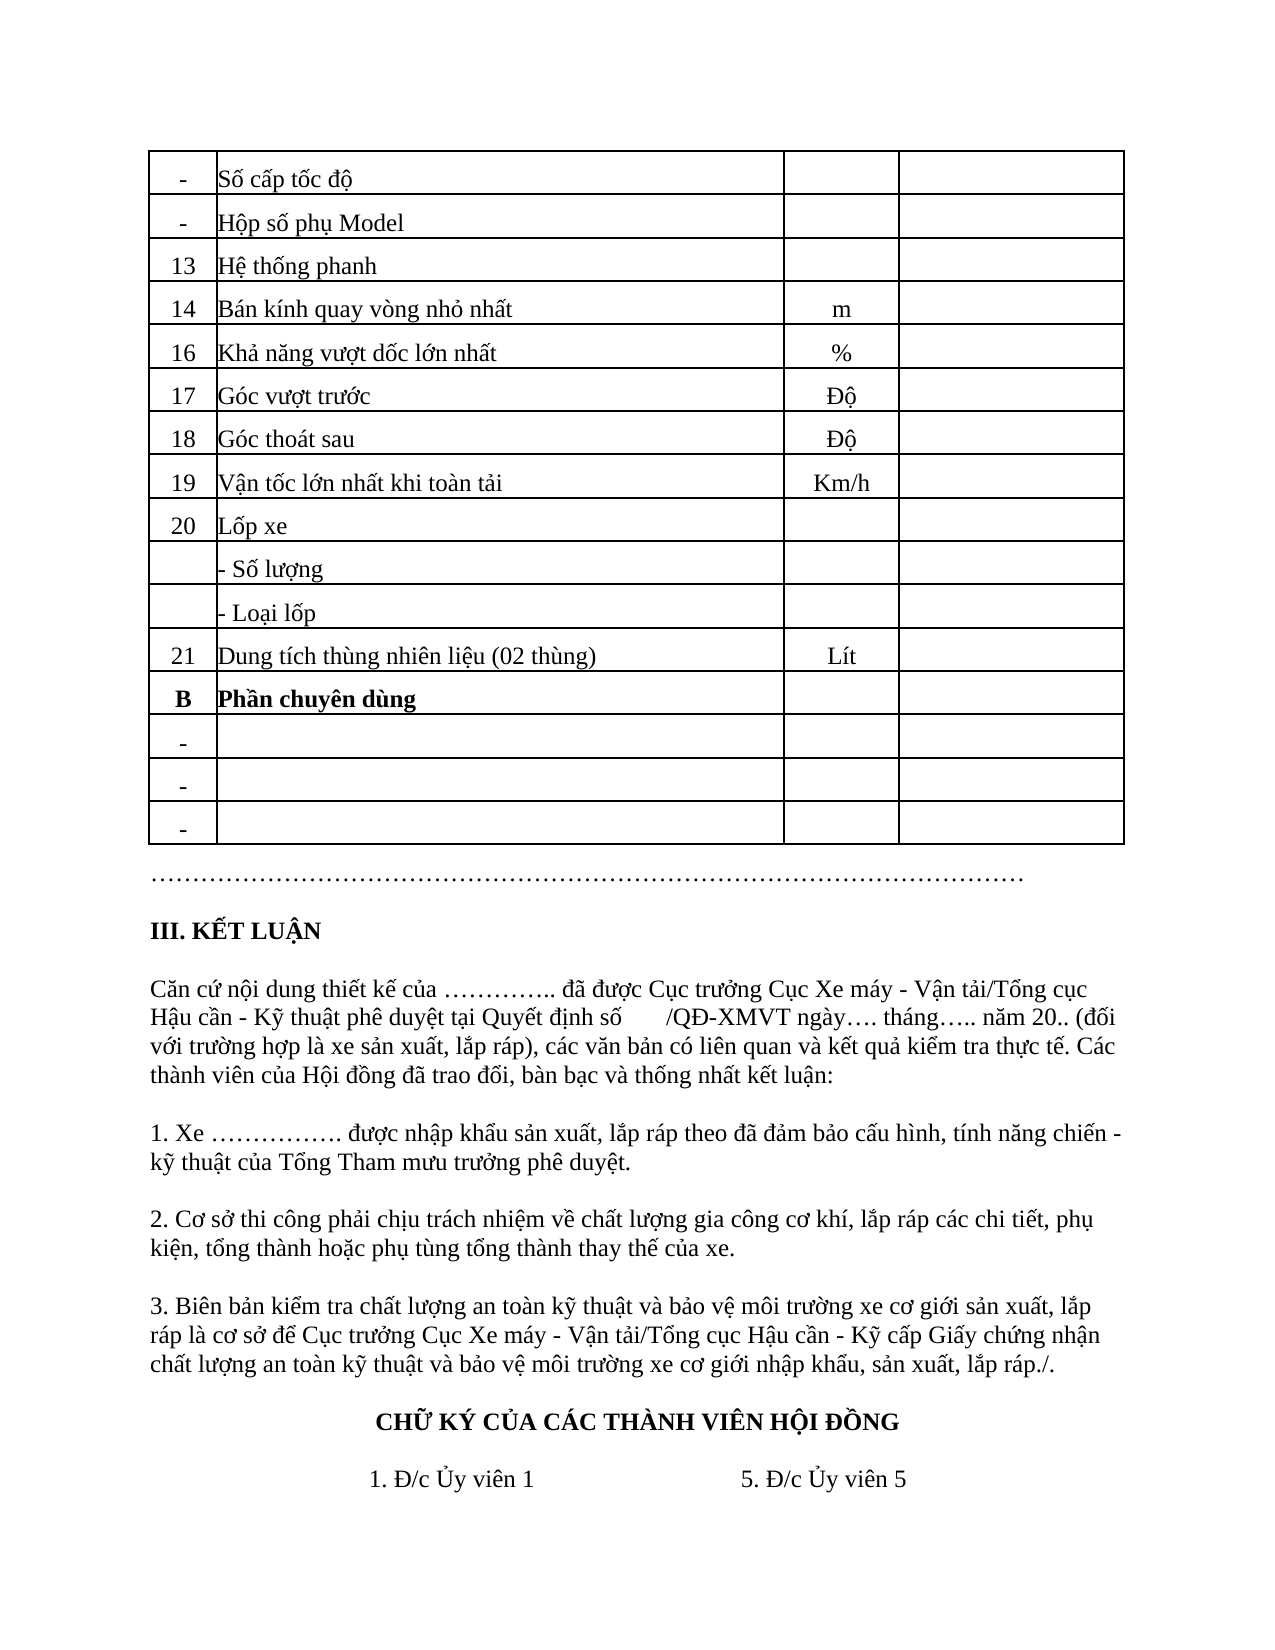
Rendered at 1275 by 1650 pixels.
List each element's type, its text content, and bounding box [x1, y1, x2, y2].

table_cell Góc thoát sau [218, 412, 783, 453]
table_cell [900, 282, 1123, 323]
table_cell [900, 542, 1123, 583]
table_cell [900, 325, 1123, 367]
table_cell [900, 455, 1123, 497]
table_cell [785, 759, 898, 800]
table_cell Hệ thống phanh [218, 239, 783, 280]
text …………………………………………………………………………………………… [150, 858, 1125, 887]
table_cell - Số lượng [218, 542, 783, 583]
table_cell [785, 585, 898, 627]
table_cell [900, 759, 1123, 800]
table_cell Bán kính quay vòng nhỏ nhất [218, 282, 783, 323]
table_cell [218, 715, 783, 757]
table_cell Km/h [785, 455, 898, 497]
table_cell 13 [150, 239, 216, 280]
text Căn cứ nội dung thiết kế của ………….. đã được Cục trưởng Cục Xe máy - Vận tải/Tổng cục Hậu cần - Kỹ thuật phê duyệt tại Quyết định số /QĐ-XMVT ngày…. tháng….. năm 20.. (đối với trường hợp là xe sản xuất, lắp ráp), các văn bản có liên quan và kết quả kiểm tra thực tế. Các thành viên của Hội đồng đã trao đổi, bàn bạc và thống nhất kết luận: [150, 974, 1125, 1089]
table_cell - [150, 759, 216, 800]
table_cell [900, 802, 1123, 843]
table_cell - Loại lốp [218, 585, 783, 627]
table_cell Độ [785, 412, 898, 453]
table_cell 14 [150, 282, 216, 323]
table_cell Lít [785, 629, 898, 670]
table_cell [900, 629, 1123, 670]
table_cell - [150, 195, 216, 237]
table_cell m [785, 282, 898, 323]
table_cell [900, 715, 1123, 757]
table_cell 18 [150, 412, 216, 453]
table_cell Góc vượt trước [218, 369, 783, 410]
table_cell [900, 672, 1123, 713]
table_cell - [150, 802, 216, 843]
table_cell - [150, 152, 216, 193]
table_cell [900, 369, 1123, 410]
table_cell [900, 195, 1123, 237]
table_cell [785, 672, 898, 713]
table_cell Hộp số phụ Model [218, 195, 783, 237]
table_cell [900, 499, 1123, 540]
table_cell [785, 195, 898, 237]
table_cell 16 [150, 325, 216, 367]
table_cell [150, 542, 216, 583]
table_cell Lốp xe [218, 499, 783, 540]
table_cell % [785, 325, 898, 367]
text III. KẾT LUẬN [150, 916, 1125, 944]
table_cell [900, 152, 1123, 193]
table_cell Dung tích thùng nhiên liệu (02 thùng) [218, 629, 783, 670]
text 1. Xe ……………. được nhập khẩu sản xuất, lắp ráp theo đã đảm bảo cấu hình, tính năng chiến - kỹ thuật của Tổng Tham mưu trưởng phê duyệt. [150, 1118, 1125, 1175]
table_cell 19 [150, 455, 216, 497]
table_cell Phần chuyên dùng [218, 672, 783, 713]
table_cell Khả năng vượt dốc lớn nhất [218, 325, 783, 367]
table_cell - [150, 715, 216, 757]
table_cell [900, 412, 1123, 453]
table_cell [150, 585, 216, 627]
table_cell [785, 802, 898, 843]
text 3. Biên bản kiểm tra chất lượng an toàn kỹ thuật và bảo vệ môi trường xe cơ giới sản xuất, lắp ráp là cơ sở để Cục trưởng Cục Xe máy - Vận tải/Tổng cục Hậu cần - Kỹ cấp Giấy chứng nhận chất lượng an toàn kỹ thuật và bảo vệ môi trường xe cơ giới nhập khẩu, sản xuất, lắp ráp./. [150, 1291, 1125, 1377]
text 2. Cơ sở thi công phải chịu trách nhiệm về chất lượng gia công cơ khí, lắp ráp các chi tiết, phụ kiện, tổng thành hoặc phụ tùng tổng thành thay thế của xe. [150, 1204, 1125, 1262]
table_cell Vận tốc lớn nhất khi toàn tải [218, 455, 783, 497]
table_cell Số cấp tốc độ [218, 152, 783, 193]
table_cell 17 [150, 369, 216, 410]
table_cell [785, 542, 898, 583]
text CHỮ KÝ CỦA CÁC THÀNH VIÊN HỘI ĐỒNG [150, 1407, 1125, 1435]
table_cell [785, 152, 898, 193]
table_cell B [150, 672, 216, 713]
text 1. Đ/c Ủy viên 1 5. Đ/c Ủy viên 5 [150, 1464, 1125, 1493]
table_cell 21 [150, 629, 216, 670]
table_cell [218, 802, 783, 843]
table_cell [900, 585, 1123, 627]
table_cell Độ [785, 369, 898, 410]
table_cell [785, 499, 898, 540]
table_cell [785, 239, 898, 280]
table_cell [218, 759, 783, 800]
table_cell [900, 239, 1123, 280]
table_cell [785, 715, 898, 757]
table_cell 20 [150, 499, 216, 540]
